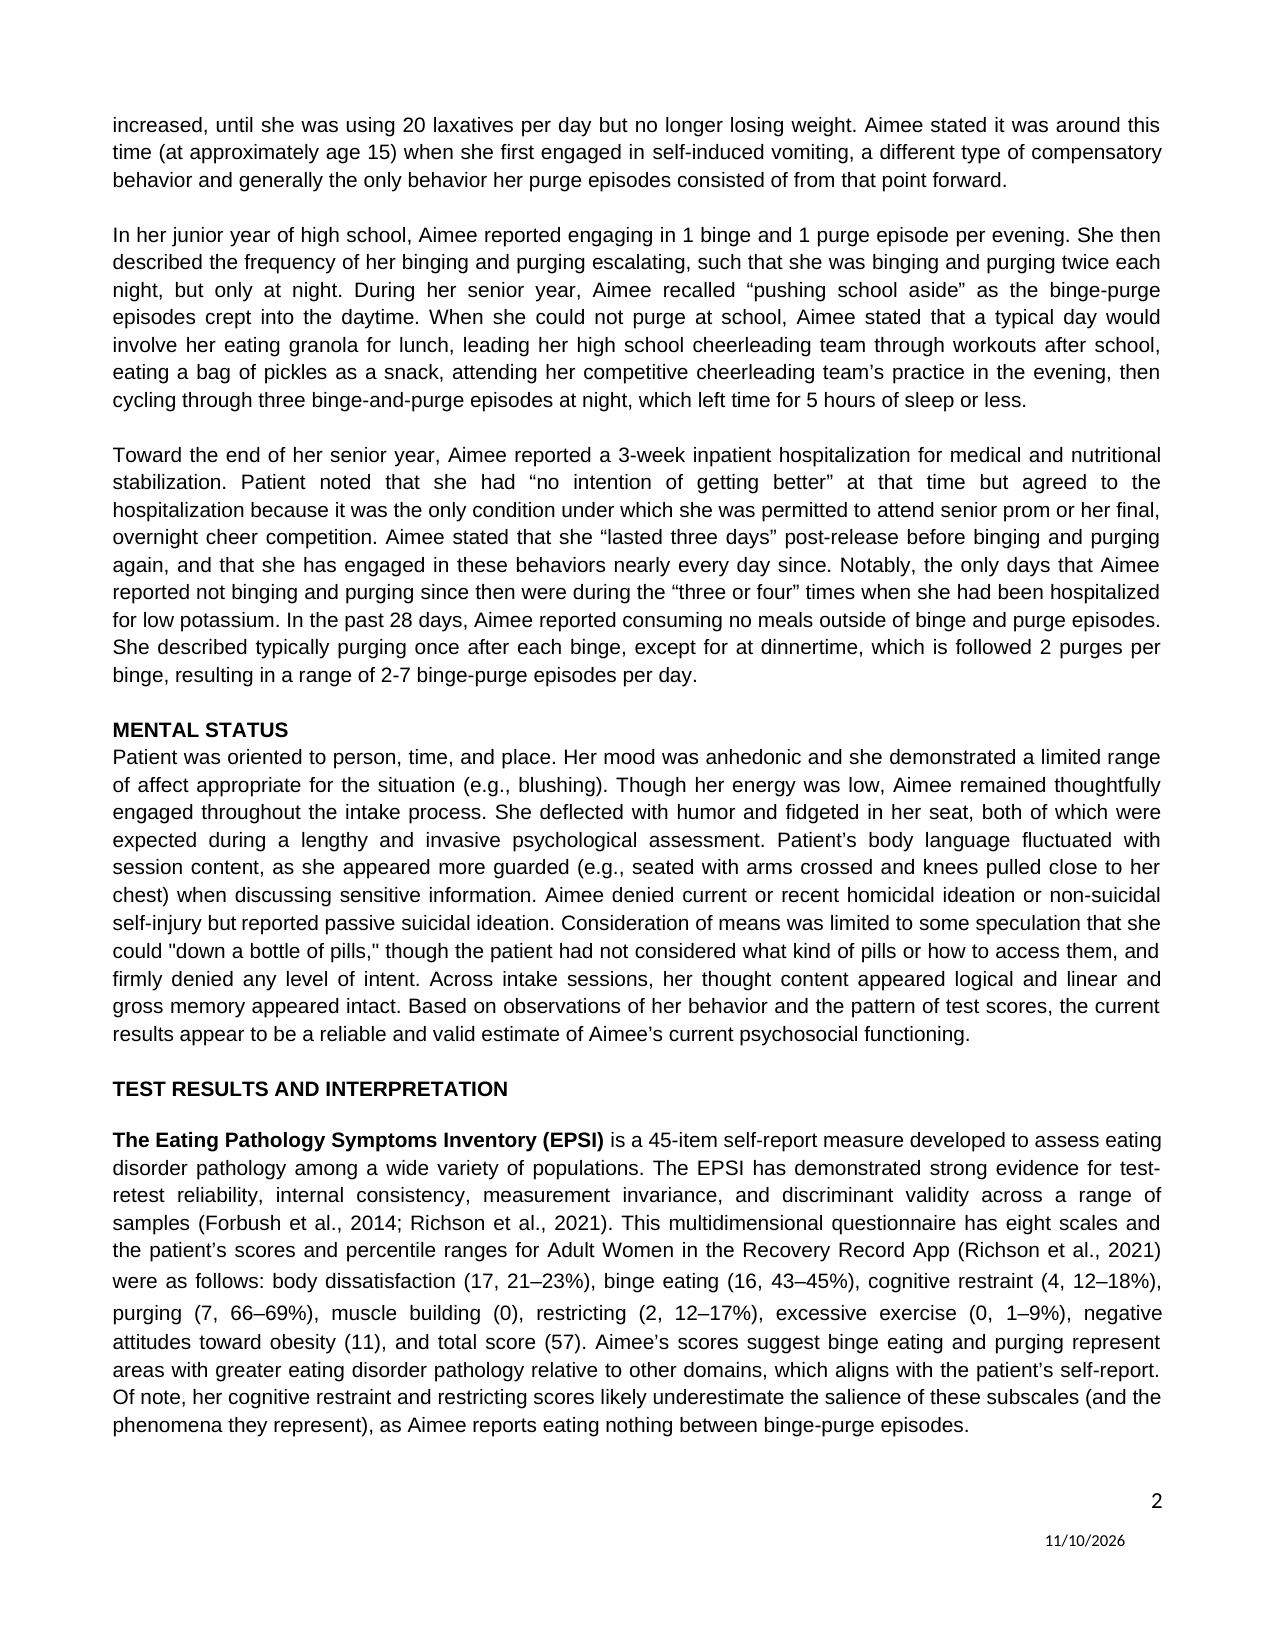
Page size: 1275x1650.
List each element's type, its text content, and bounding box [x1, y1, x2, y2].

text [112, 112, 1162, 191]
text In her junior year of high school, Aimee reported engaging in 1 binge and 1 purge episode per evening. She then described the frequency of her binging and purging escalating, such that she was binging and purging twice each night, but only at night. During her senior year, Aimee recalled “pushing school aside” as the binge-purge episodes crept into the daytime. When she could not purge at school, Aimee stated that a typical day would involve her eating granola for lunch, leading her high school cheerleading team through workouts after school, eating a bag of pickles as a snack, attending her competitive cheerleading team’s practice in the evening, then cycling through three binge-and-purge episodes at night, which left time for 5 hours of sleep or less. [112, 222, 1162, 411]
text TEST RESULTS AND INTERPRETATION [112, 1077, 1162, 1101]
text Toward the end of her senior year, Aimee reported a 3-week inpatient hospitalization for medical and nutritional stabilization. Patient noted that she had “no intention of getting better” at that time but agreed to the hospitalization because it was the only condition under which she was permitted to attend senior prom or her final, overnight cheer competition. Aimee stated that she “lasted three days” post-release before binging and purging again, and that she has engaged in these behaviors nearly every day since. Notably, the only days that Aimee reported not binging and purging since then were during the “three or four” times when she had been hospitalized for low potassium. In the past 28 days, Aimee reported consuming no meals outside of binge and purge episodes. She described typically purging once after each binge, except for at dinnertime, which is followed 2 purges per binge, resulting in a range of 2-7 binge-purge episodes per day. [112, 442, 1162, 686]
text The Eating Pathology Symptoms Inventory (EPSI) is a 45-item self-report measure developed to assess eating disorder pathology among a wide variety of populations. The EPSI has demonstrated strong evidence for test-retest reliability, internal consistency, measurement invariance, and discriminant validity across a range of samples (Forbush et al., 2014; Richson et al., 2021). This multidimensional questionnaire has eight scales and the patient’s scores and percentile ranges for Adult Women in the Recovery Record App (Richson et al., 2021) were as follows: body dissatisfaction (17, 21–23%), binge eating (16, 43–45%), cognitive restraint (4, 12–18%), purging (7, 66–69%), muscle building (0), restricting (2, 12–17%), excessive exercise (0, 1–9%), negative attitudes toward obesity (11), and total score (57). Aimee’s scores suggest binge eating and purging represent areas with greater eating disorder pathology relative to other domains, which aligns with the patient’s self-report. Of note, her cognitive restraint and restricting scores likely underestimate the salience of these subscales (and the phenomena they represent), as Aimee reports eating nothing between binge-purge episodes. [112, 1128, 1162, 1436]
text MENTAL STATUS [112, 717, 1162, 741]
text Patient was oriented to person, time, and place. Her mood was anhedonic and she demonstrated a limited range of affect appropriate for the situation (e.g., blushing). Though her energy was low, Aimee remained thoughtfully engaged throughout the intake process. She deflected with humor and fidgeted in her seat, both of which were expected during a lengthy and invasive psychological assessment. Patient’s body language fluctuated with session content, as she appeared more guarded (e.g., seated with arms crossed and knees pulled close to her chest) when discussing sensitive information. Aimee denied current or recent homicidal ideation or non-suicidal self-injury but reported passive suicidal ideation. Consideration of means was limited to some speculation that she could "down a bottle of pills," though the patient had not considered what kind of pills or how to access them, and firmly denied any level of intent. Across intake sessions, her thought content appeared logical and linear and gross memory appeared intact. Based on observations of her behavior and the pattern of test scores, the current results appear to be a reliable and valid estimate of Aimee’s current psychosocial functioning. [112, 745, 1162, 1046]
